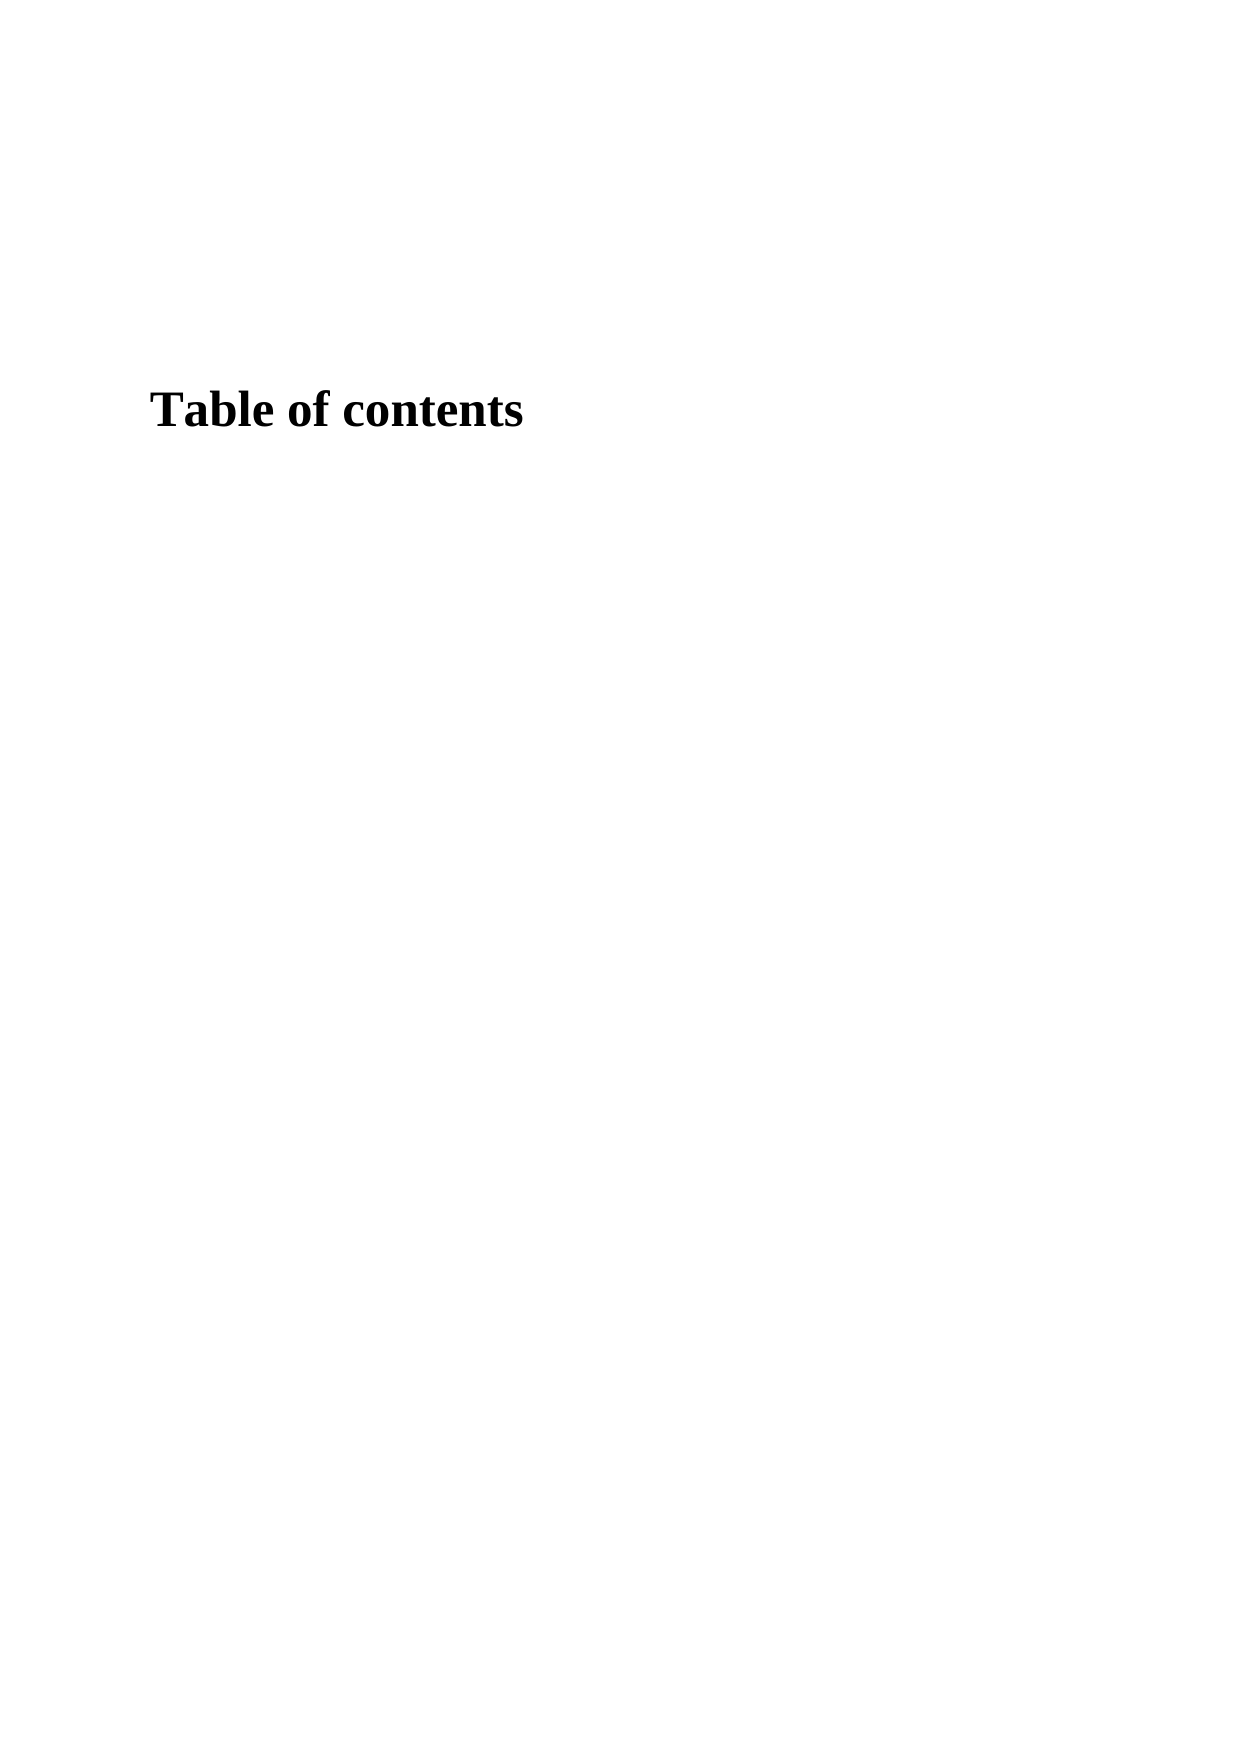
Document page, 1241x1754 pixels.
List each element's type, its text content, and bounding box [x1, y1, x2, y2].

subtitle Table of contents [149, 379, 1157, 438]
